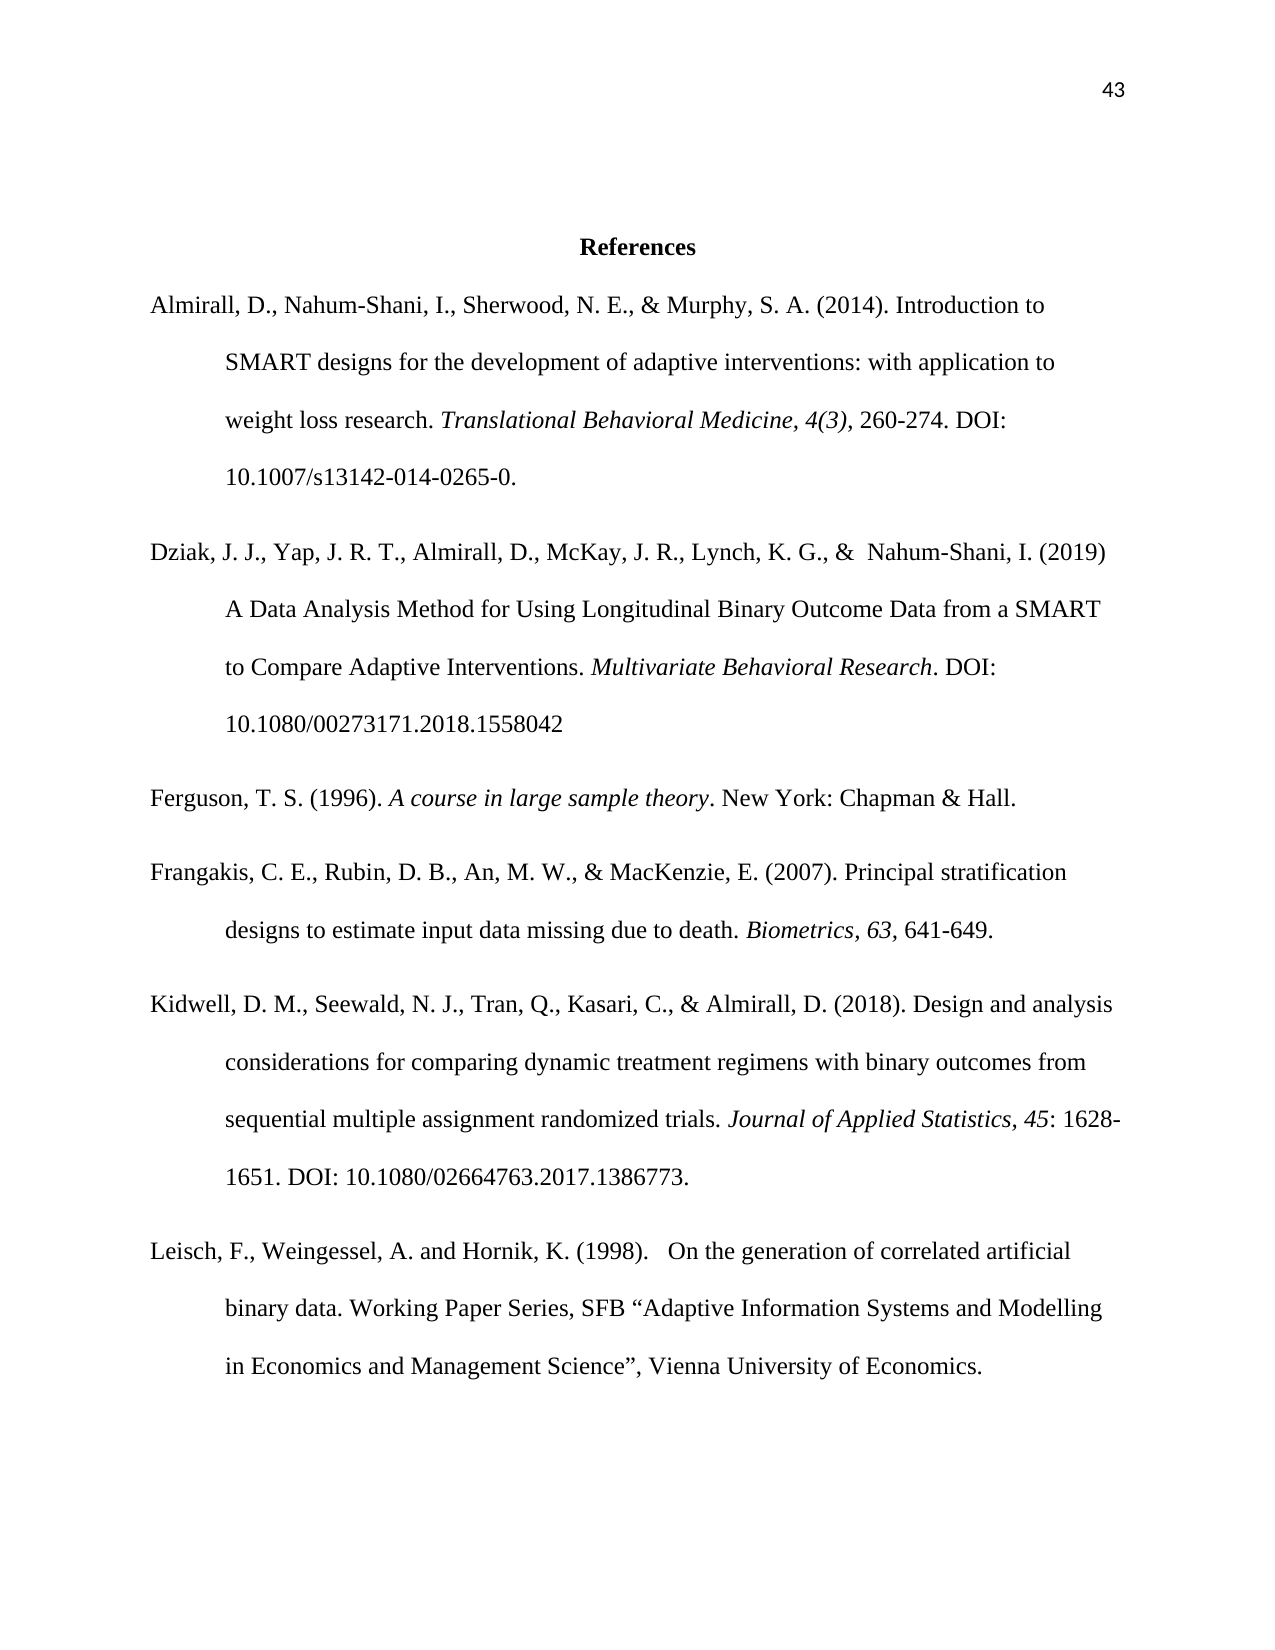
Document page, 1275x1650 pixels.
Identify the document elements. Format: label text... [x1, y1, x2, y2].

text Dziak, J. J., Yap, J. R. T., Almirall, D., McKay, J. R., Lynch, K. G., & Nahum-Shani, I. (2019) A Data Analysis Method for Using Longitudinal Binary Outcome Data from a SMART to Compare Adaptive Interventions. Multivariate Behavioral Research. DOI: 10.1080/00273171.2018.1558042 [150, 537, 1125, 738]
text Frangakis, C. E., Rubin, D. B., An, M. W., & MacKenzie, E. (2007). Principal stratification designs to estimate input data missing due to death. Biometrics, 63, 641-649. [150, 857, 1125, 944]
subtitle References [150, 232, 1125, 261]
text Kidwell, D. M., Seewald, N. J., Tran, Q., Kasari, C., & Almirall, D. (2018). Design and analysis considerations for comparing dynamic treatment regimens with binary outcomes from sequential multiple assignment randomized trials. Journal of Applied Statistics, 45: 1628-1651. DOI: 10.1080/02664763.2017.1386773. [150, 989, 1125, 1190]
text Almirall, D., Nahum-Shani, I., Sherwood, N. E., & Murphy, S. A. (2014). Introduction to SMART designs for the development of adaptive interventions: with application to weight loss research. Translational Behavioral Medicine, 4(3), 260-274. DOI: 10.1007/s13142-014-0265-0. [150, 290, 1125, 491]
text Ferguson, T. S. (1996). A course in large sample theory. New York: Chapman & Hall. [150, 783, 1125, 812]
text Leisch, F., Weingessel, A. and Hornik, K. (1998). On the generation of correlated artificial binary data. Working Paper Series, SFB “Adaptive Information Systems and Modelling in Economics and Management Science”, Vienna University of Economics. [150, 1236, 1125, 1379]
